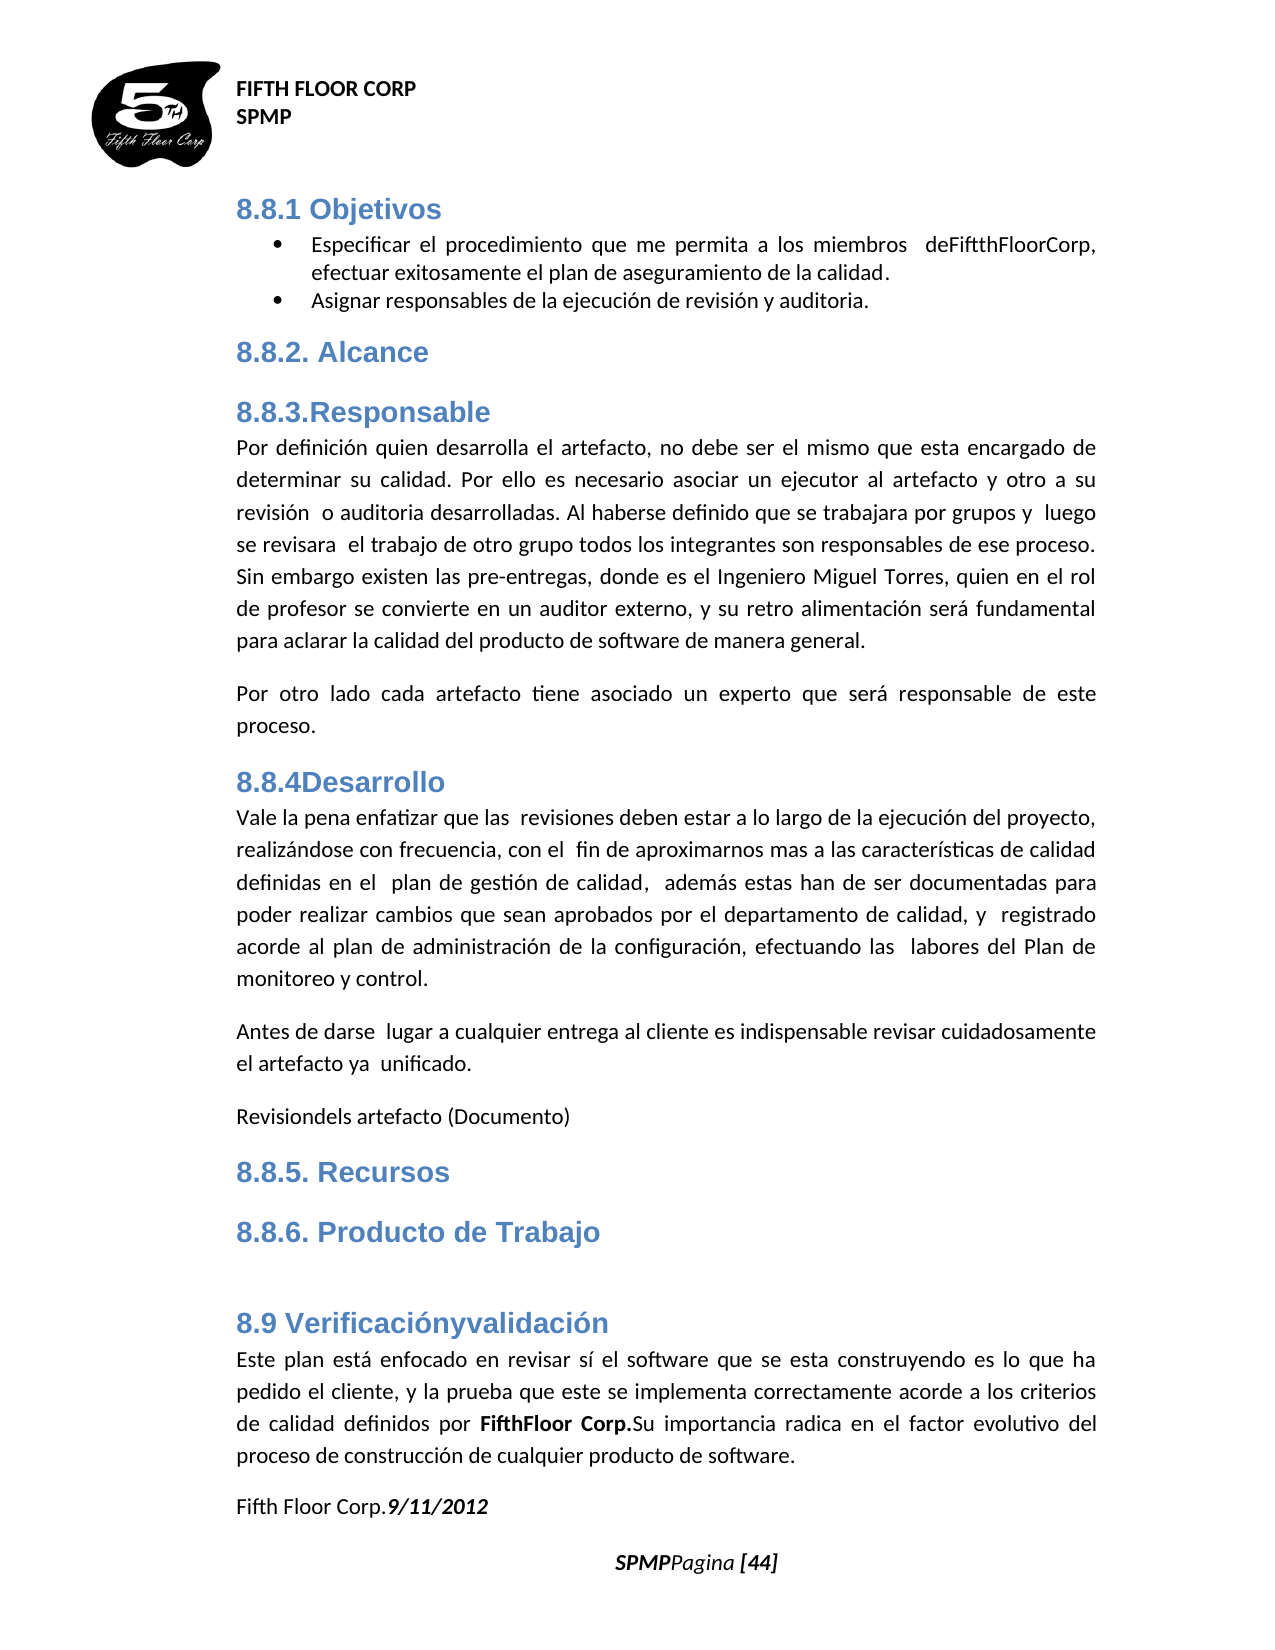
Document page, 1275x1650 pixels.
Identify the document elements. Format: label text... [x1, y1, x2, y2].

subtitle 8.9 Verificaciónyvalidación [236, 1306, 1098, 1340]
text Por otro lado cada artefacto tiene asociado un experto que será responsable de este proceso. [236, 679, 1098, 740]
text Antes de darse lugar a cualquier entrega al cliente es indispensable revisar cuidadosamente el artefacto ya unificado. [236, 1017, 1098, 1077]
list Especificar el procedimiento que me permita a los miembros deFiftthFloorCorp, efectuar exitosamente el plan de aseguramiento de la calidad. [274, 231, 1098, 287]
subtitle 8.8.4Desarrollo [236, 765, 1098, 798]
text Revisiondels artefacto (Documento) [236, 1102, 1098, 1130]
text Vale la pena enfatizar que las revisiones deben estar a lo largo de la ejecución del proyecto, realizándose con frecuencia, con el fin de aproximarnos mas a las características de calidad definidas en el plan de gestión de calidad, además estas han de ser documentadas para poder realizar cambios que sean aprobados por el departamento de calidad, y registrado acorde al plan de administración de la configuración, efectuando las labores del Plan de monitoreo y control. [236, 803, 1098, 992]
text Por definición quien desarrolla el artefacto, no debe ser el mismo que esta encargado de determinar su calidad. Por ello es necesario asociar un ejecutor al artefacto y otro a su revisión o auditoria desarrolladas. Al haberse definido que se trabajara por grupos y luego se revisara el trabajo de otro grupo todos los integrantes son responsables de ese proceso. Sin embargo existen las pre-entregas, donde es el Ingeniero Miguel Torres, quien en el rol de profesor se convierte en un auditor externo, y su retro alimentación será fundamental para aclarar la calidad del producto de software de manera general. [236, 433, 1098, 654]
subtitle 8.8.6. Producto de Trabajo [236, 1215, 1098, 1248]
subtitle 8.8.2. Alcance [236, 335, 1098, 369]
subtitle 8.8.3.Responsable [236, 395, 1098, 428]
picture [85, 54, 223, 173]
list Asignar responsables de la ejecución de revisión y auditoria. [274, 287, 1098, 314]
subtitle 8.8.1 Objetivos [236, 192, 1098, 226]
subtitle 8.8.5. Recursos [236, 1155, 1098, 1189]
